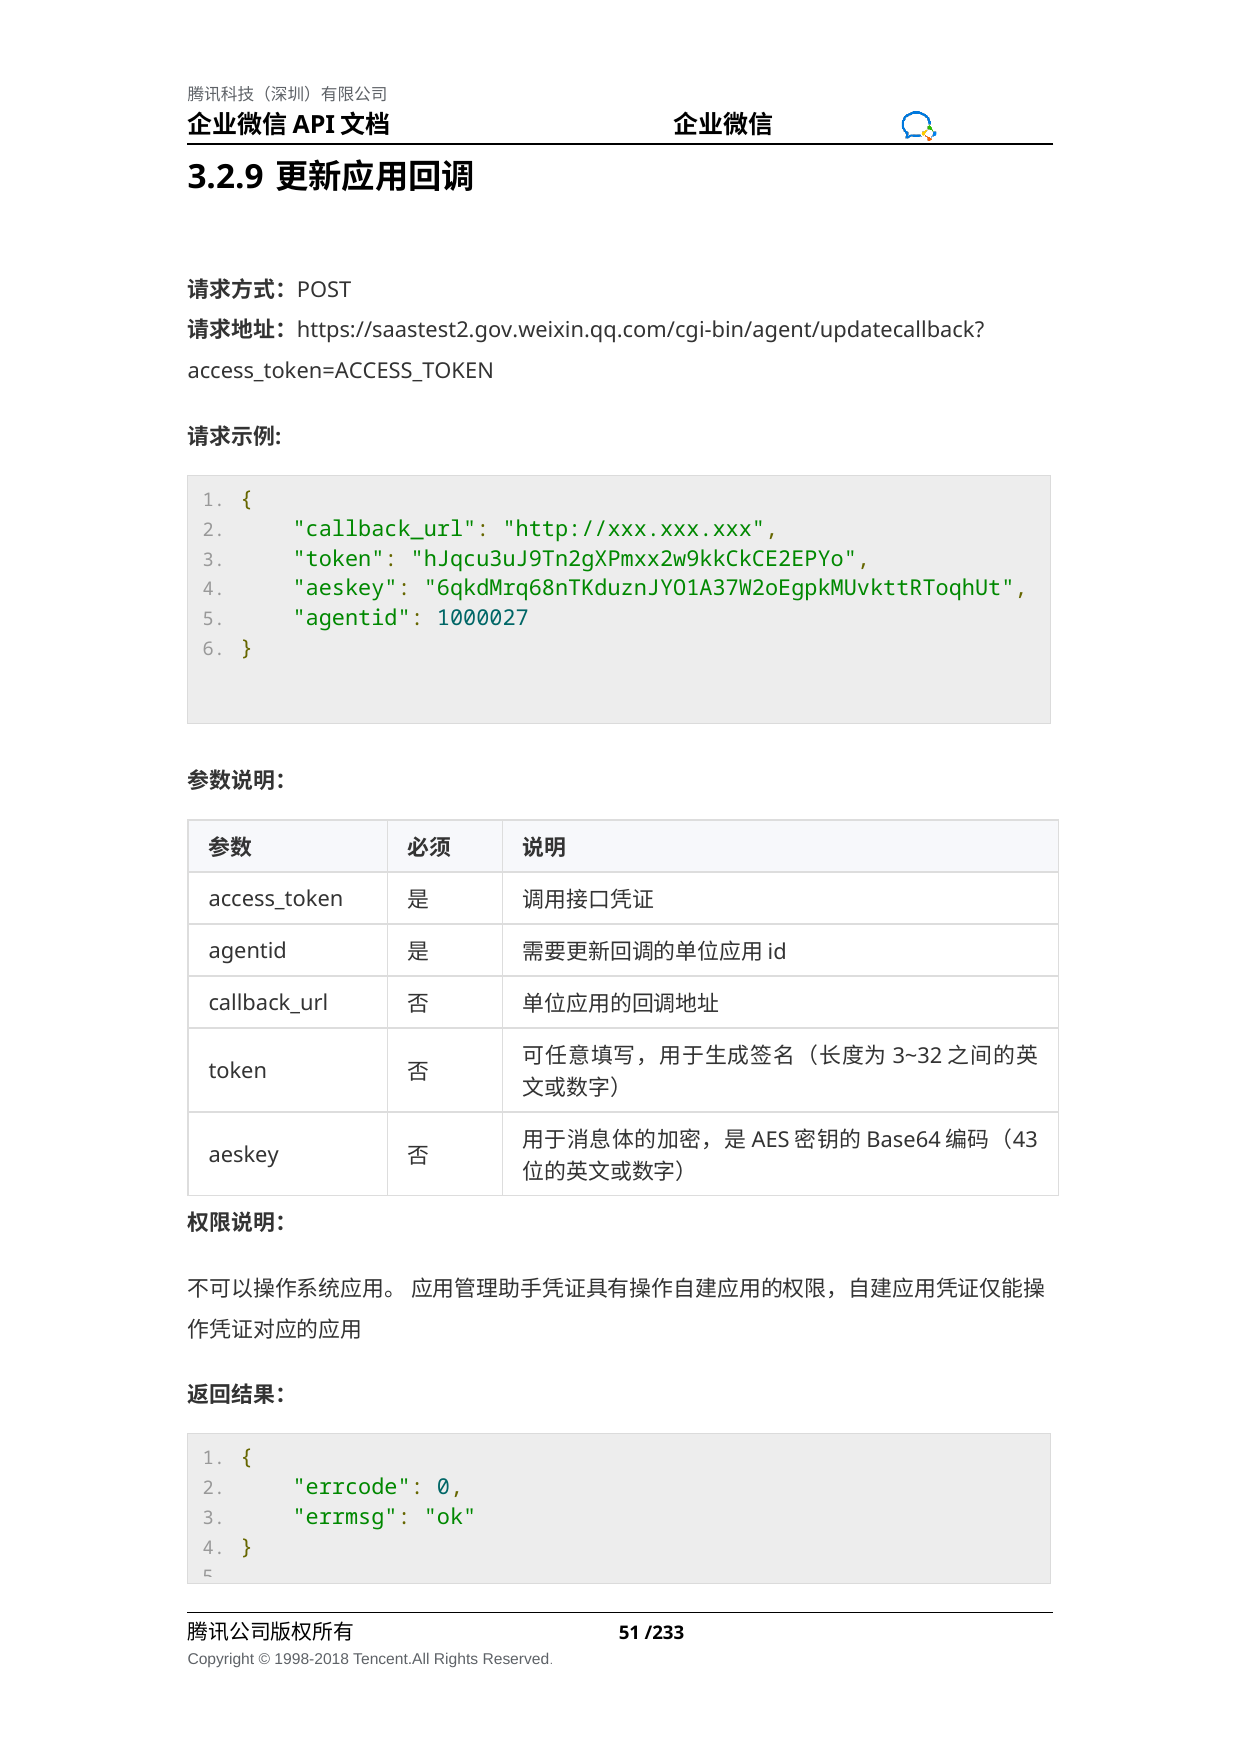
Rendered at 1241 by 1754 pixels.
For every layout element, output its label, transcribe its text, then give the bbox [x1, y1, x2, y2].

table_cell 否 [388, 977, 502, 1027]
table_cell 用于消息体的加密，是AES密钥的Base64编码（43位的英文或数字） [503, 1113, 1058, 1195]
text 权限说明： [187, 1196, 1053, 1237]
table_cell 需要更新回调的单位应用id [503, 925, 1058, 975]
table_header 说明 [503, 821, 1058, 871]
subtitle 更新应用回调 [187, 150, 1053, 198]
text 不可以操作系统应用。 应用管理助手凭证具有操作自建应用的权限，自建应用凭证仅能操作凭证对应的应用 [187, 1262, 1053, 1343]
table_cell 可任意填写，用于生成签名（长度为3~32之间的英文或数字） [503, 1029, 1058, 1111]
picture [901, 111, 937, 141]
table_cell callback_url [189, 977, 387, 1027]
table_cell 是 [388, 873, 502, 923]
table_cell 否 [388, 1029, 502, 1111]
table_cell agentid [189, 925, 387, 975]
table_cell 单位应用的回调地址 [503, 977, 1058, 1027]
text 请求方式：POST 请求地址：https://saastest2.gov.weixin.qq.com/cgi-bin/agent/updatecallback?access_token=ACCESS_TOKEN [187, 263, 1053, 385]
text 参数说明： [187, 754, 1053, 794]
table_cell aeskey [189, 1113, 387, 1195]
table_cell access_token [189, 873, 387, 923]
text 请求示例: [187, 410, 1053, 450]
table_cell 是 [388, 925, 502, 975]
table_header 参数 [189, 821, 387, 871]
table_cell token [189, 1029, 387, 1111]
table_header 必须 [388, 821, 502, 871]
text 返回结果： [187, 1368, 1053, 1409]
table_cell 调用接口凭证 [503, 873, 1058, 923]
table_cell 否 [388, 1113, 502, 1195]
